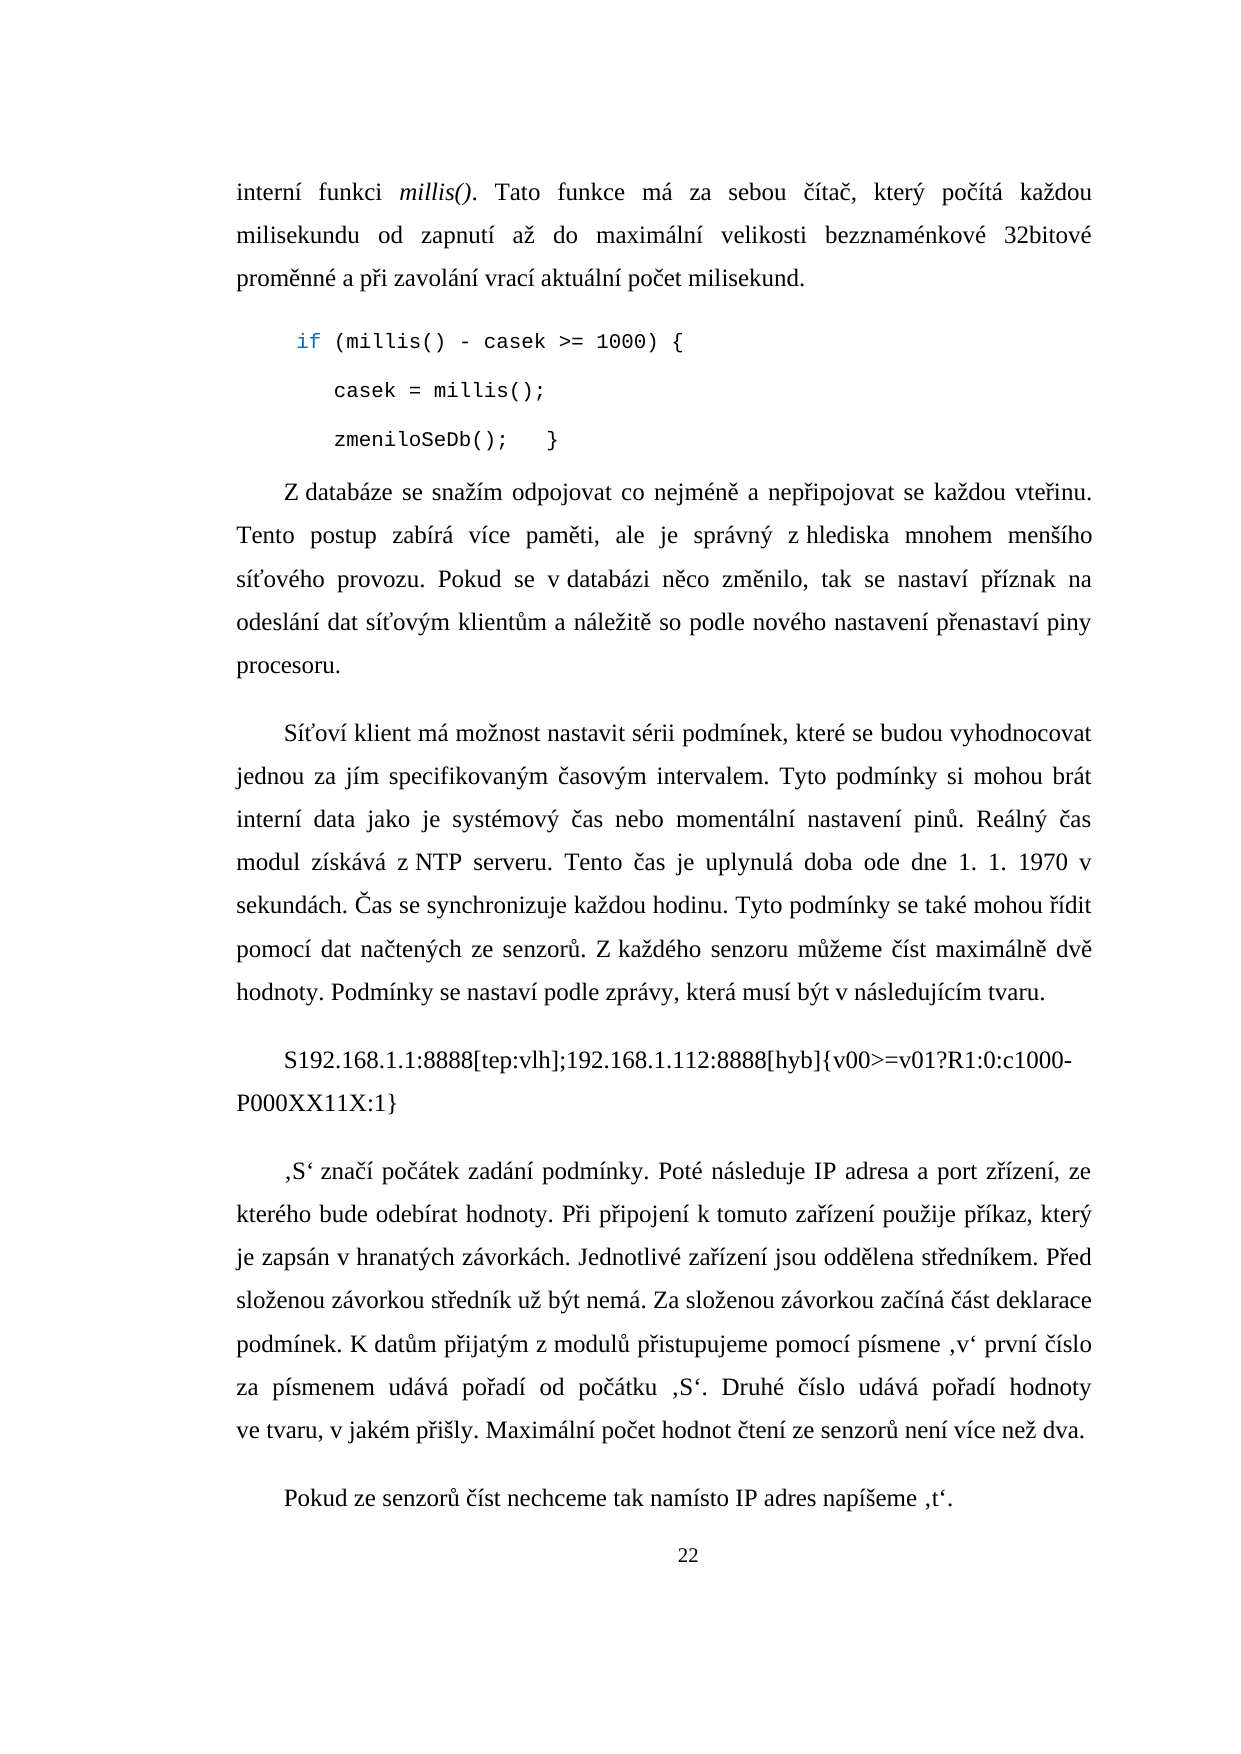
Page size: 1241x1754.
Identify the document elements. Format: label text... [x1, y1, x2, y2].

text ‚S‘ značí počátek zadání podmínky. Poté následuje IP adresa a port zřízení, ze kterého bude odebírat hodnoty. Při připojení k tomuto zařízení použije příkaz, který je zapsán v hranatých závorkách. Jednotlivé zařízení jsou oddělena středníkem. Před složenou závorkou středník už být nemá. Za složenou závorkou začíná část deklarace podmínek. K datům přijatým z modulů přistupujeme pomocí písmene ‚v‘ první číslo za písmenem udává pořadí od počátku ‚S‘. Druhé číslo udává pořadí hodnoty ve tvaru, v jakém přišly. Maximální počet hodnot čtení ze senzorů není více než dva. [236, 1156, 1092, 1444]
text Z databáze se snažím odpojovat co nejméně a nepřipojovat se každou vteřinu. Tento postup zabírá více paměti, ale je správný z hlediska mnohem menšího síťového provozu. Pokud se v databázi něco změnilo, tak se nastaví příznak na odeslání dat síťovým klientům a náležitě so podle nového nastavení přenastaví piny procesoru. [236, 477, 1092, 679]
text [236, 177, 1092, 292]
text if (millis() - casek >= 1000) { [236, 332, 1092, 355]
text S192.168.1.1:8888[tep:vlh];192.168.1.112:8888[hyb]{v00>=v01?R1:0:c1000-P000XX11X:1} [236, 1045, 1092, 1117]
text Síťoví klient má možnost nastavit sérii podmínek, které se budou vyhodnocovat jednou za jím specifikovaným časovým intervalem. Tyto podmínky si mohou brát interní data jako je systémový čas nebo momentální nastavení pinů. Reálný čas modul získává z NTP serveru. Tento čas je uplynulá doba ode dne 1. 1. 1970 v sekundách. Čas se synchronizuje každou hodinu. Tyto podmínky se také mohou řídit pomocí dat načtených ze senzorů. Z každého senzoru můžeme číst maximálně dvě hodnoty. Podmínky se nastaví podle zprávy, která musí být v následujícím tvaru. [236, 718, 1092, 1006]
text zmeniloSeDb(); } [236, 429, 1092, 452]
text Pokud ze senzorů číst nechceme tak namísto IP adres napíšeme ‚t‘. [236, 1483, 1092, 1512]
text casek = millis(); [236, 380, 1092, 404]
